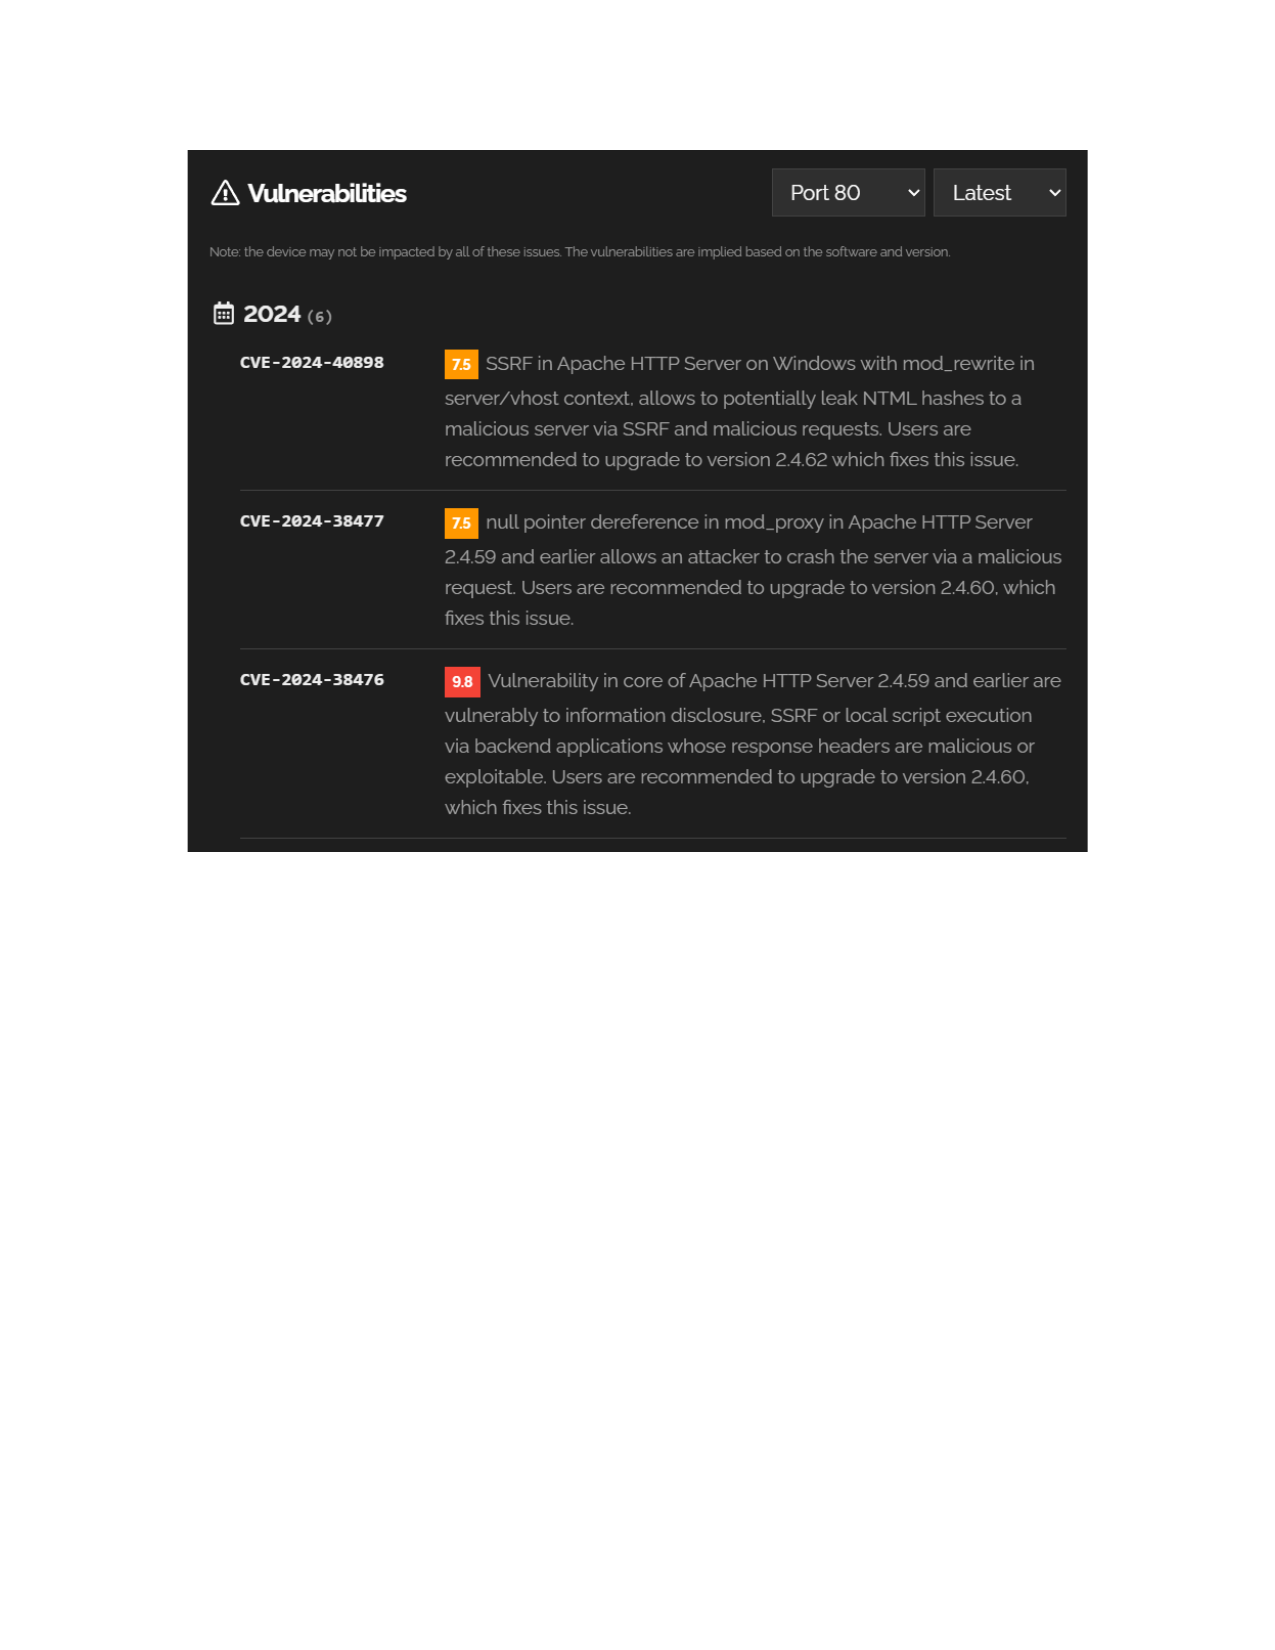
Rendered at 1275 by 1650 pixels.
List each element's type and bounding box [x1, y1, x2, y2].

picture [187, 150, 1088, 852]
